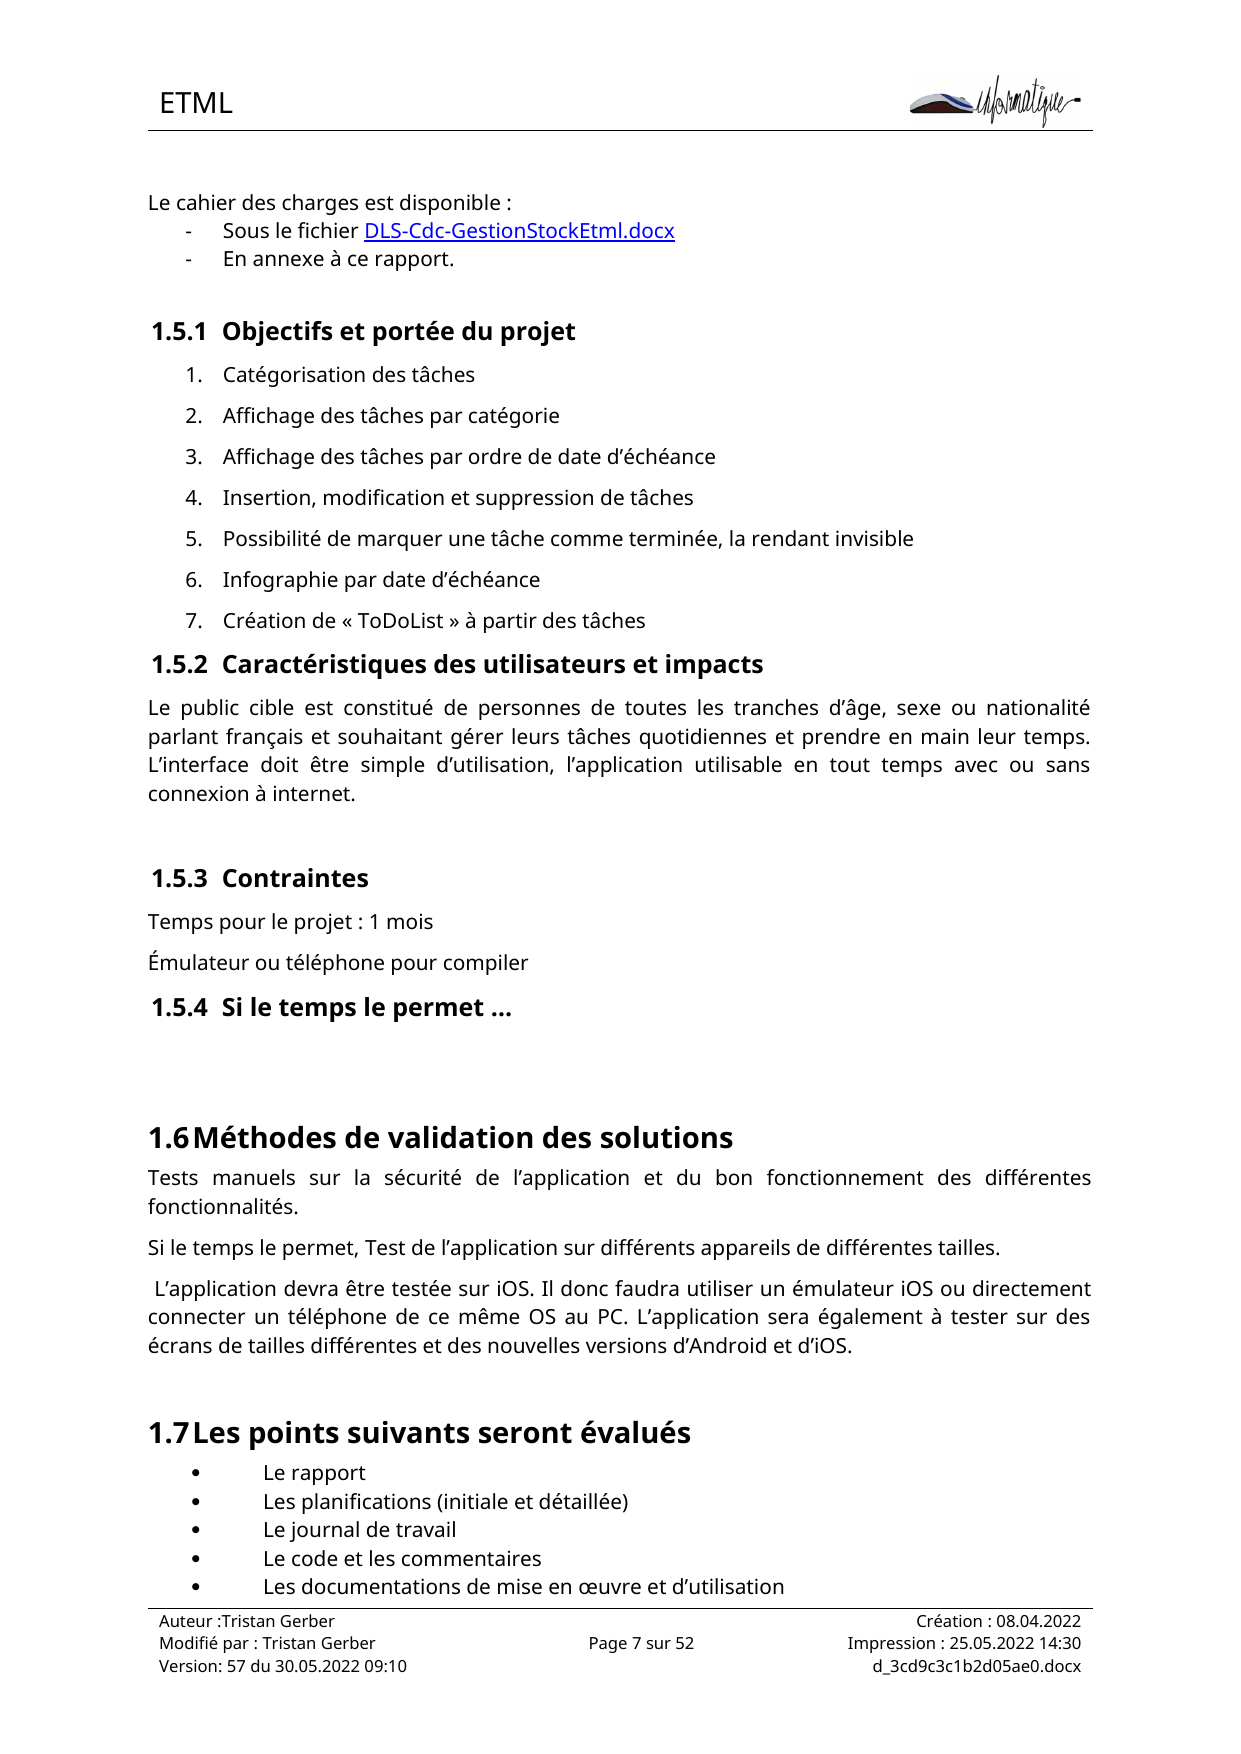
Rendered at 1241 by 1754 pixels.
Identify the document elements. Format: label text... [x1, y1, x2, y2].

list Affichage des tâches par ordre de date d’échéance [185, 442, 1092, 471]
list Affichage des tâches par catégorie [185, 401, 1092, 430]
text Temps pour le projet : 1 mois [148, 907, 1092, 936]
list Insertion, modification et suppression de tâches [185, 483, 1092, 512]
subtitle Si le temps le permet … [151, 989, 1092, 1023]
list Création de « ToDoList » à partir des tâches [185, 606, 1092, 634]
text Le public cible est constitué de personnes de toutes les tranches d’âge, sexe ou nationalité parlant français et souhaitant gérer leurs tâches quotidiennes et prendre en main leur temps. L’interface doit être simple d’utilisation, l’application utilisable en tout temps avec ou sans connexion à internet. [148, 693, 1092, 807]
picture [909, 75, 1082, 128]
text Si le temps le permet, Test de l’application sur différents appareils de différentes tailles. [148, 1233, 1092, 1261]
list Sous le fichier DLS-Cdc-GestionStockEtml.docx [185, 216, 1092, 244]
list Le journal de travail [192, 1515, 1092, 1544]
subtitle Méthodes de validation des solutions [148, 1118, 1092, 1157]
subtitle Caractéristiques des utilisateurs et impacts [151, 647, 1092, 681]
list Possibilité de marquer une tâche comme terminée, la rendant invisible [185, 524, 1092, 553]
subtitle Objectifs et portée du projet [151, 314, 1092, 348]
text Tests manuels sur la sécurité de l’application et du bon fonctionnement des différentes fonctionnalités. [148, 1163, 1092, 1220]
list Le rapport [192, 1458, 1092, 1487]
list Le code et les commentaires [192, 1544, 1092, 1572]
list Infographie par date d’échéance [185, 565, 1092, 593]
subtitle Les points suivants seront évalués [148, 1413, 1092, 1452]
subtitle Contraintes [151, 861, 1092, 895]
text L’application devra être testée sur iOS. Il donc faudra utiliser un émulateur iOS ou directement connecter un téléphone de ce même OS au PC. L’application sera également à tester sur des écrans de tailles différentes et des nouvelles versions d’Android et d’iOS. [148, 1274, 1092, 1359]
text Le cahier des charges est disponible : [148, 188, 1092, 216]
text Émulateur ou téléphone pour compiler [148, 948, 1092, 977]
list Les documentations de mise en œuvre et d’utilisation [192, 1572, 1092, 1601]
list Les planifications (initiale et détaillée) [192, 1487, 1092, 1515]
list Catégorisation des tâches [185, 360, 1092, 389]
list En annexe à ce rapport. [185, 244, 1092, 273]
